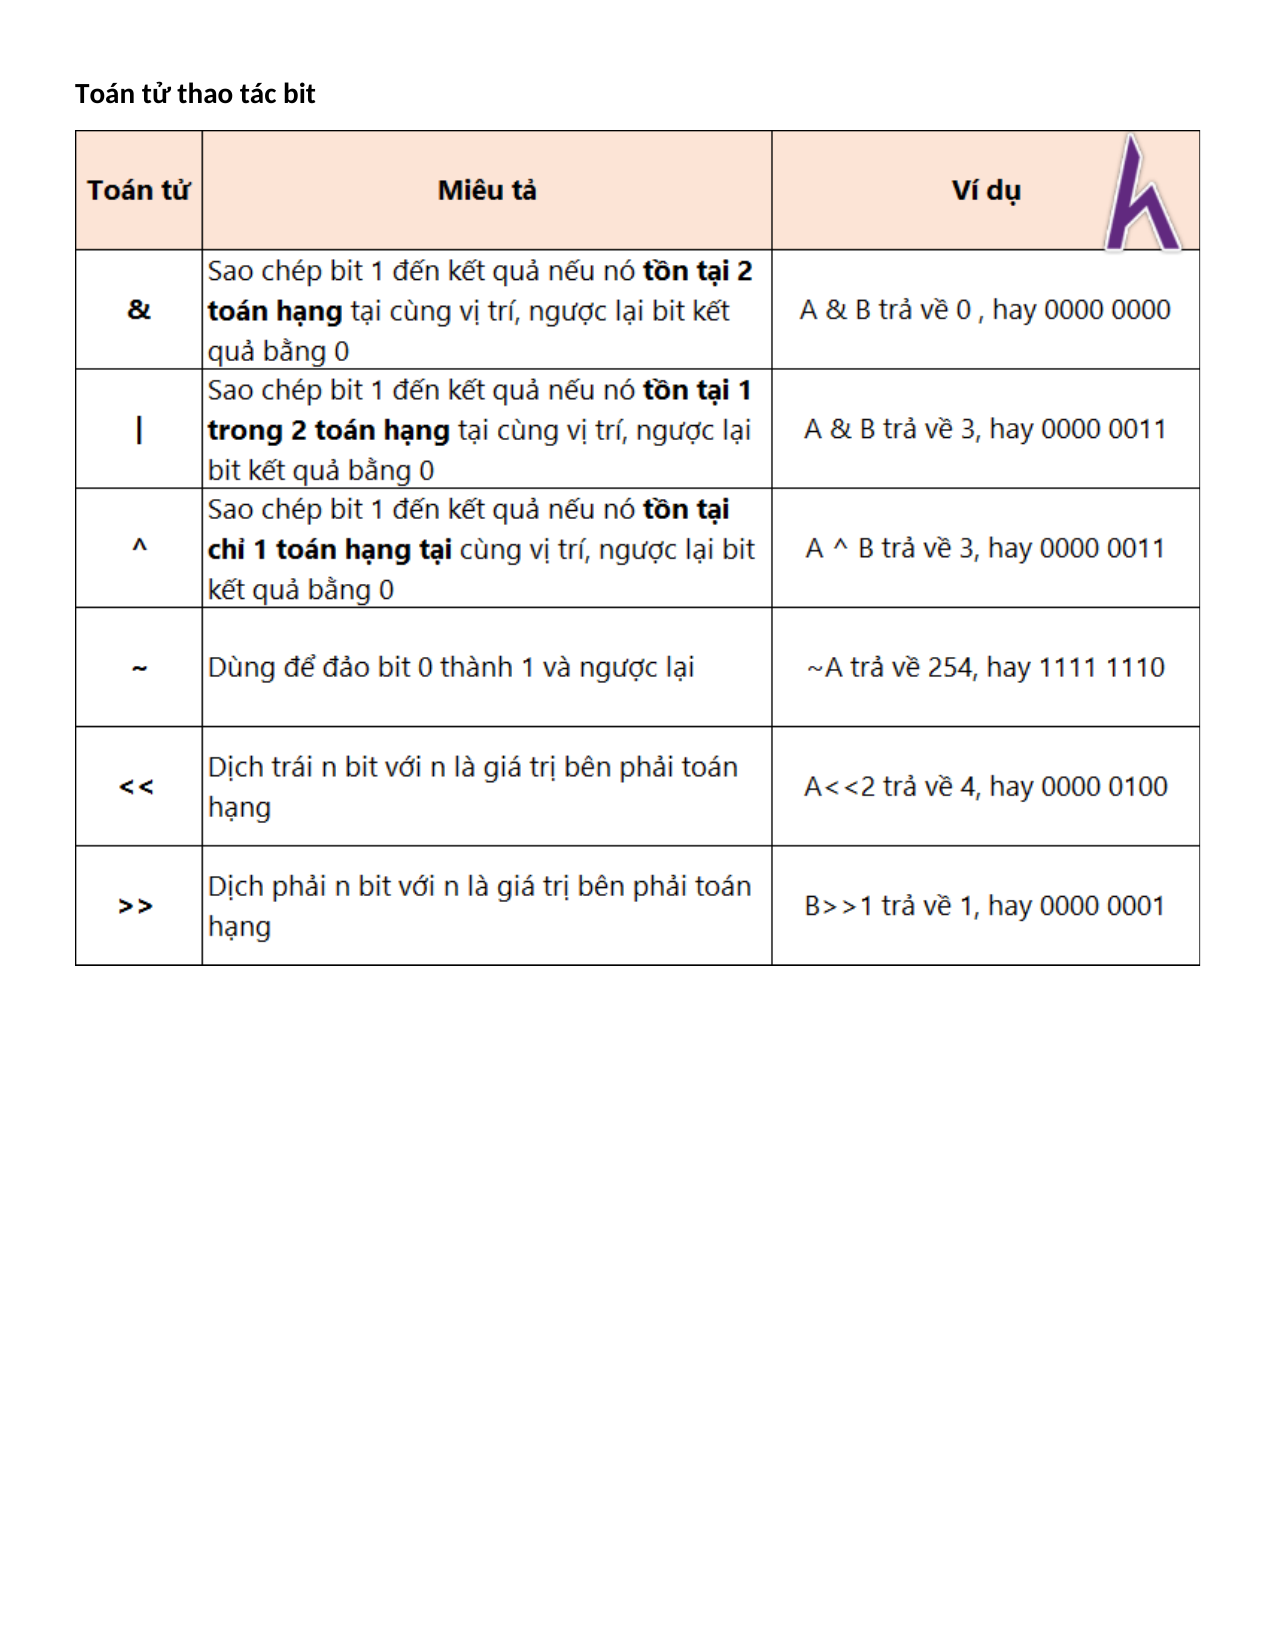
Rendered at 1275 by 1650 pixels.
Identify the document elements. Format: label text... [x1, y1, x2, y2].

picture [75, 130, 1200, 966]
text Toán tử thao tác bit [75, 75, 1200, 111]
